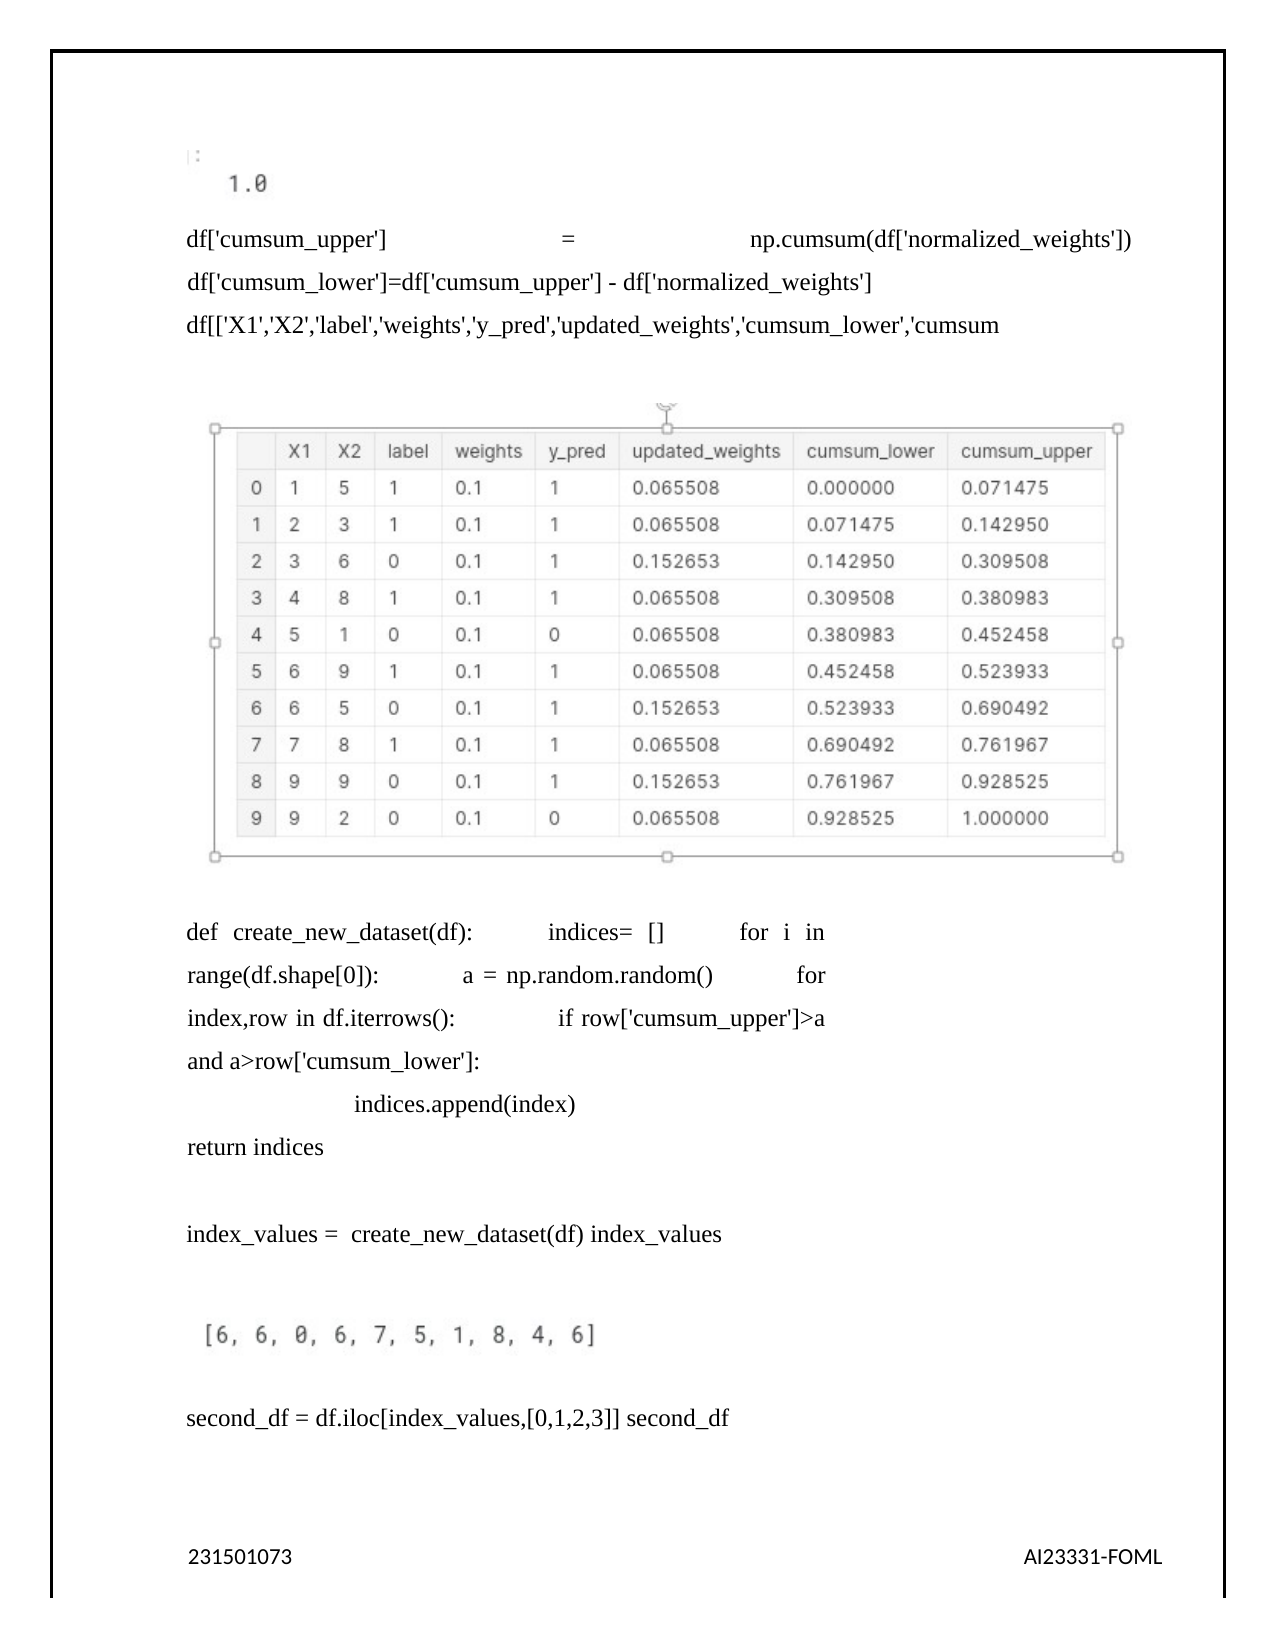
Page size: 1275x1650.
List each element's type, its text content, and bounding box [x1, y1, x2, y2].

text df[['X1','X2','label','weights','y_pred','updated_weights','cumsum_lower','cumsum [186, 310, 1132, 339]
text df['cumsum_upper'] = np.cumsum(df['normalized_weights']) df['cumsum_lower']=df['cumsum_upper'] - df['normalized_weights'] [186, 224, 1132, 296]
text second_df = df.iloc[index_values,[0,1,2,3]] second_df [186, 1403, 731, 1432]
text index_values = create_new_dataset(df) index_values [186, 1219, 724, 1247]
picture [193, 1293, 624, 1395]
text def create_new_dataset(df): indices= [] for i in range(df.shape[0]): a = np.random.random() for index,row in df.iterrows(): if row['cumsum_upper']>a and a>row['cumsum_lower']: [186, 917, 826, 1075]
picture [187, 150, 311, 216]
picture [194, 403, 1132, 871]
text indices.append(index) return indices [186, 1089, 576, 1161]
